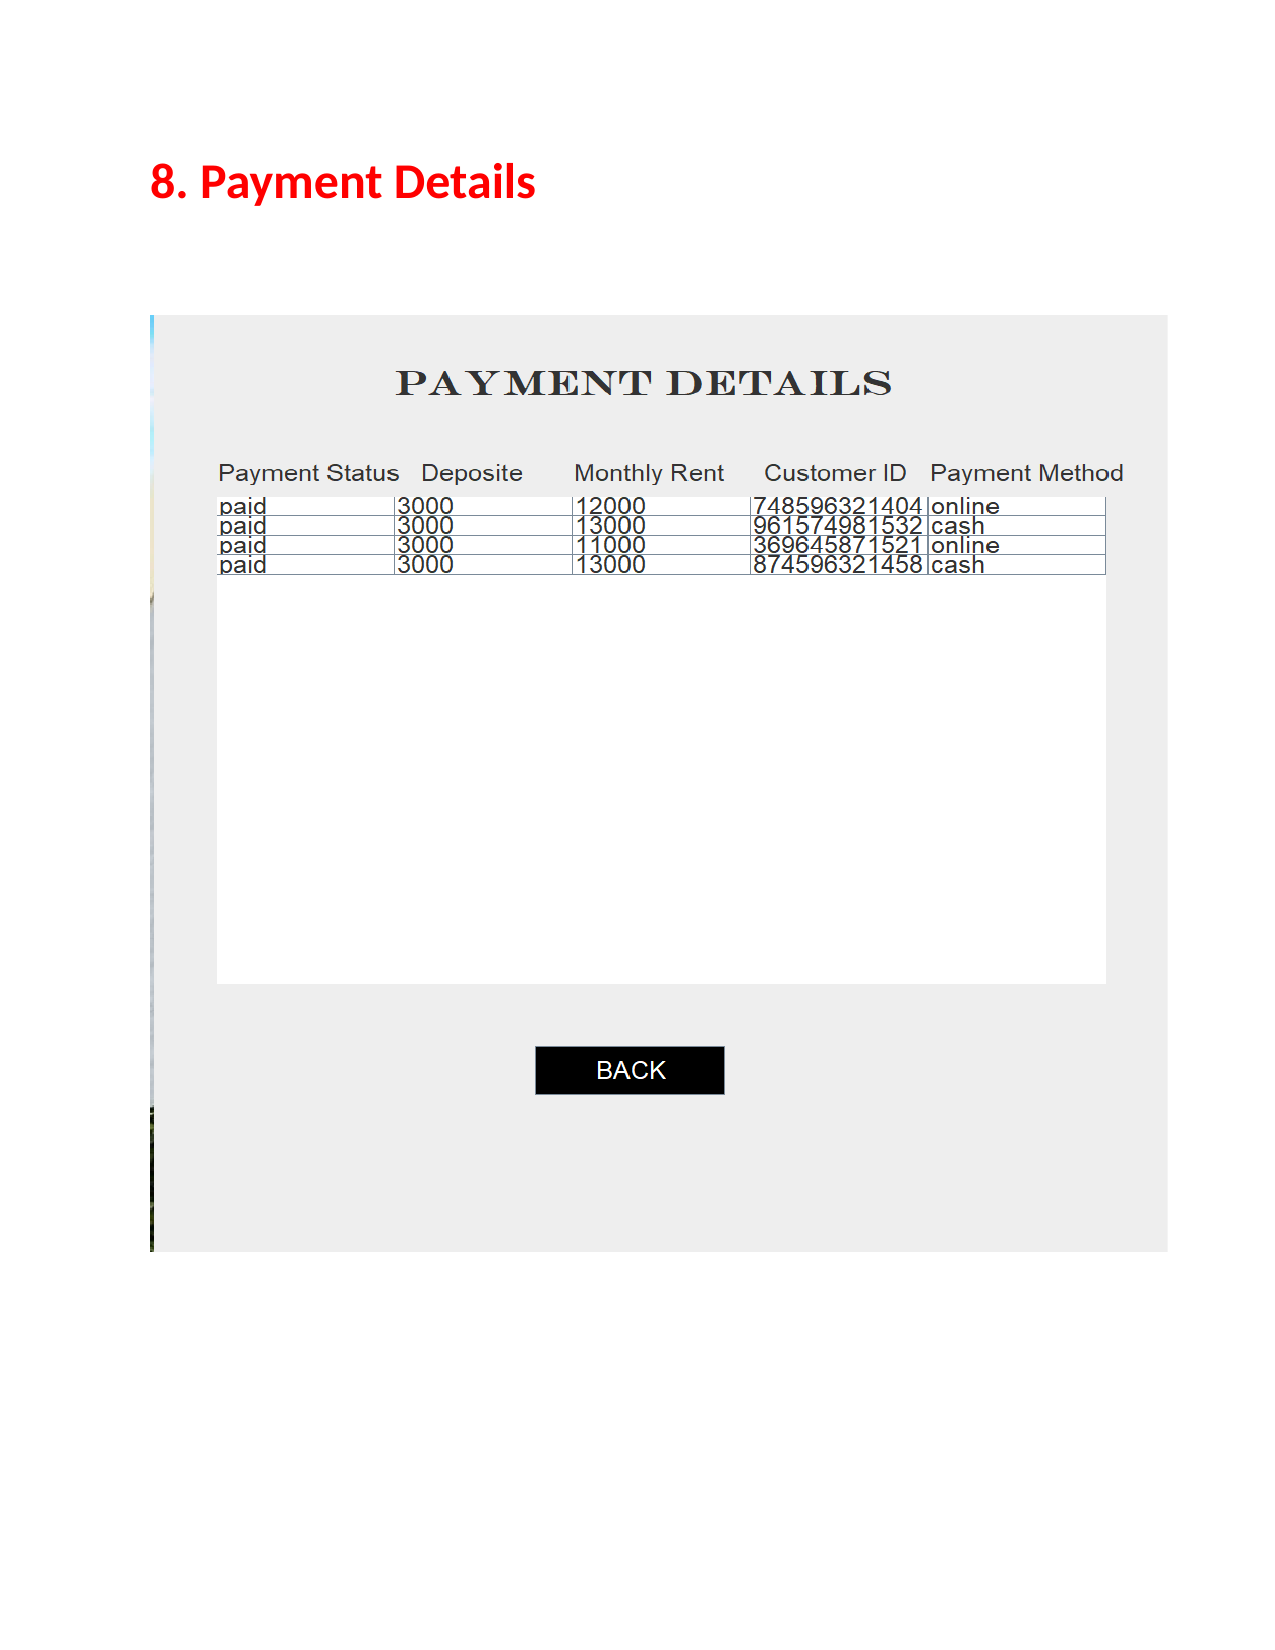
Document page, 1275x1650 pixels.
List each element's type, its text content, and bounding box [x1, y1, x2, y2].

text 8. Payment Details [150, 150, 1125, 211]
picture [150, 315, 1168, 1252]
